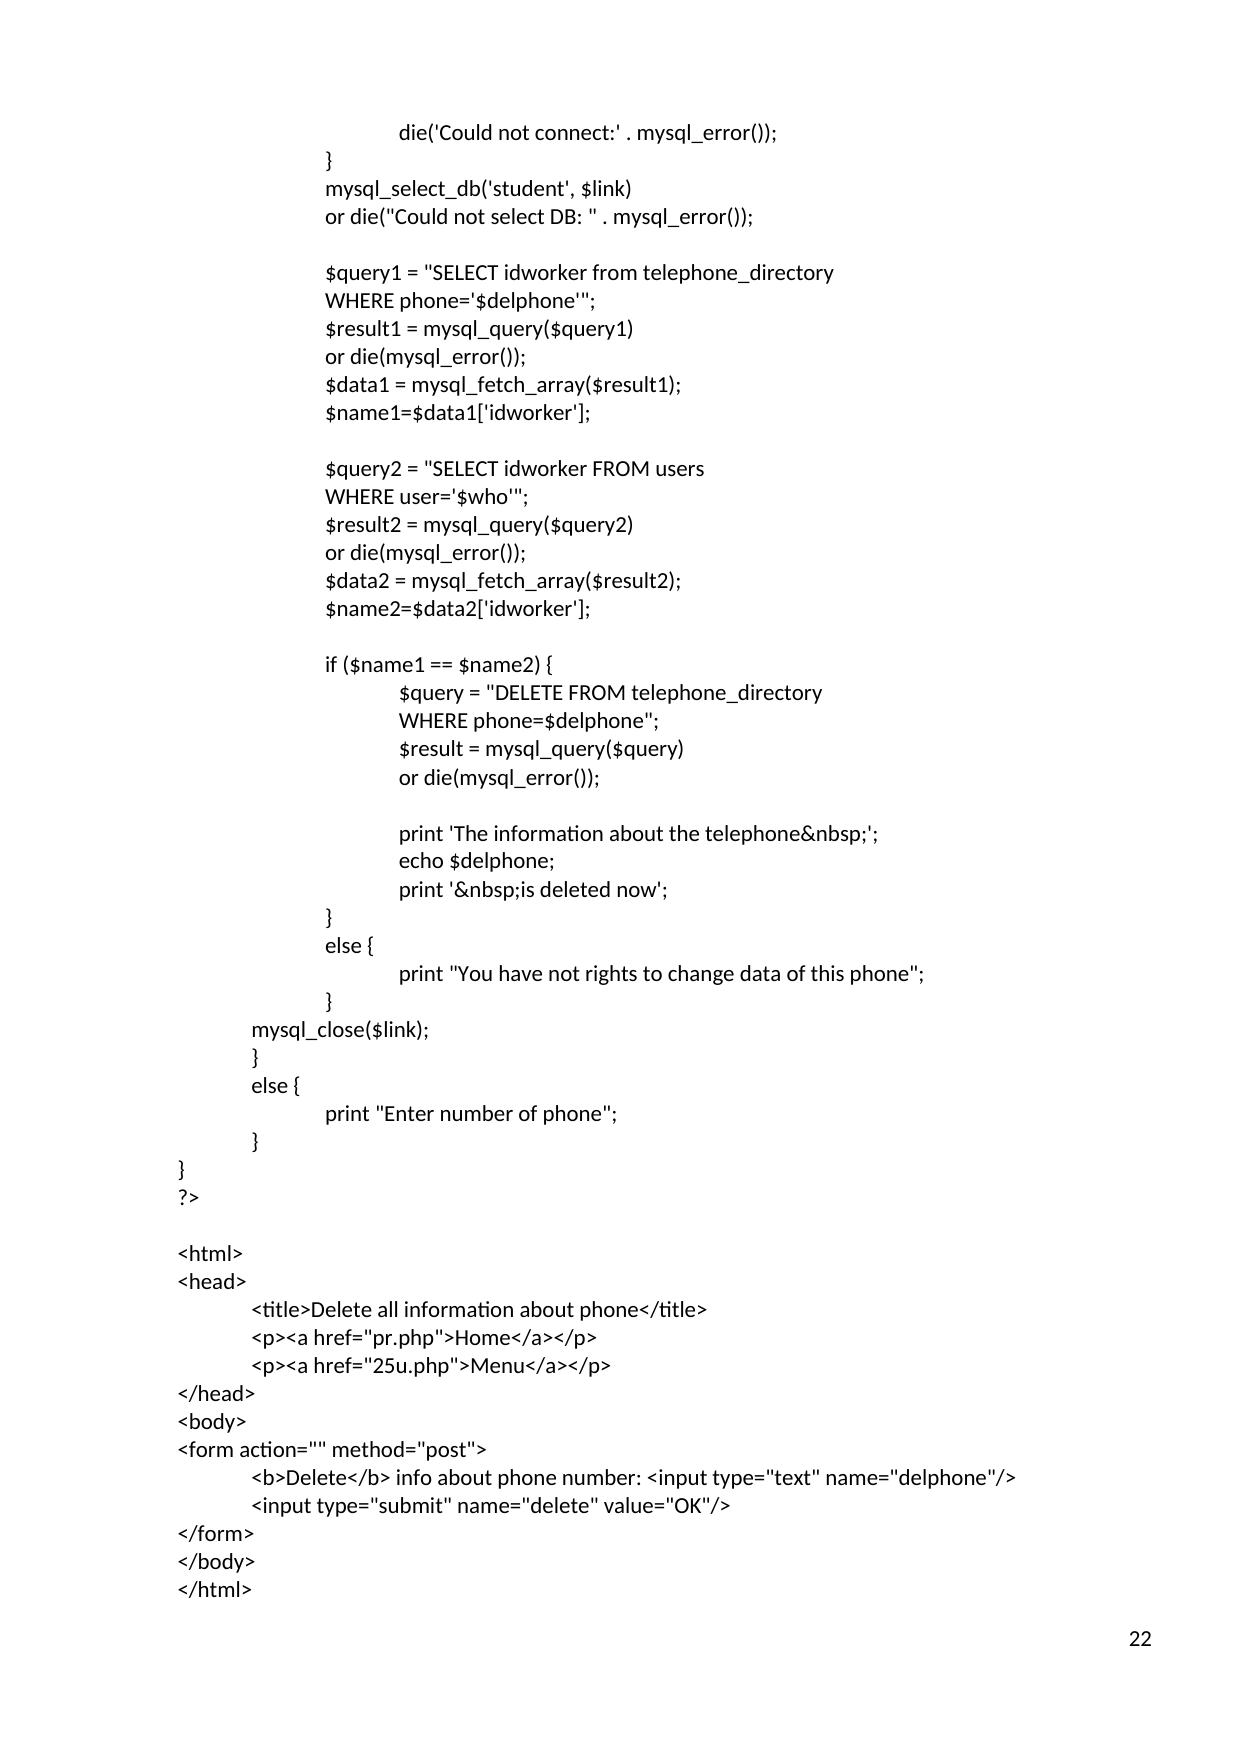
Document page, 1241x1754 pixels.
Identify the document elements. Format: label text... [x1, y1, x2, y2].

text $result1 = mysql_query($query1) [177, 314, 1152, 342]
text mysql_close($link); [177, 1015, 1152, 1043]
text print "Enter number of phone"; [177, 1099, 1152, 1127]
text </body> [177, 1547, 1152, 1575]
text <input type="submit" name="delete" value="OK"/> [177, 1491, 1152, 1519]
text $data2 = mysql_fetch_array($result2); [177, 566, 1152, 594]
text or die(mysql_error()); [177, 538, 1152, 566]
text or die(mysql_error()); [177, 763, 1152, 791]
text or die(mysql_error()); [177, 342, 1152, 370]
text </html> [177, 1575, 1152, 1603]
text else { [177, 1071, 1152, 1099]
text <form action="" method="post"> [177, 1435, 1152, 1463]
text </form> [177, 1519, 1152, 1547]
text <body> [177, 1407, 1152, 1435]
text } [177, 1043, 1152, 1071]
text $name2=$data2['idworker']; [177, 594, 1152, 622]
text $query1 = "SELECT idworker from telephone_directory [177, 258, 1152, 286]
text } [177, 1127, 1152, 1155]
text WHERE user='$who'"; [177, 482, 1152, 510]
text <p><a href="pr.php">Home</a></p> [177, 1323, 1152, 1351]
text } [177, 903, 1152, 931]
text WHERE phone=$delphone"; [177, 707, 1152, 734]
text <head> [177, 1267, 1152, 1295]
text ?> [177, 1183, 1152, 1211]
text $result = mysql_query($query) [177, 734, 1152, 763]
text $name1=$data1['idworker']; [177, 398, 1152, 426]
text die('Could not connect:' . mysql_error()); [177, 118, 1152, 146]
text $query = "DELETE FROM telephone_directory [177, 678, 1152, 707]
text $result2 = mysql_query($query2) [177, 510, 1152, 538]
text } [177, 1155, 1152, 1183]
text $query2 = "SELECT idworker FROM users [177, 454, 1152, 482]
text echo $delphone; [177, 847, 1152, 875]
text print 'The information about the telephone&nbsp;'; [177, 819, 1152, 847]
text print "You have not rights to change data of this phone"; [177, 959, 1152, 987]
text mysql_select_db('student', $link) [177, 174, 1152, 202]
text } [177, 987, 1152, 1015]
text $data1 = mysql_fetch_array($result1); [177, 370, 1152, 398]
text <p><a href="25u.php">Menu</a></p> [177, 1351, 1152, 1379]
text WHERE phone='$delphone'"; [177, 286, 1152, 314]
text if ($name1 == $name2) { [177, 651, 1152, 678]
text <b>Delete</b> info about phone number: <input type="text" name="delphone"/> [177, 1463, 1152, 1491]
text <title>Delete all information about phone</title> [177, 1295, 1152, 1323]
text <html> [177, 1239, 1152, 1267]
text else { [177, 931, 1152, 959]
text } [177, 146, 1152, 174]
text </head> [177, 1379, 1152, 1407]
text print '&nbsp;is deleted now'; [177, 875, 1152, 903]
text or die("Could not select DB: " . mysql_error()); [177, 202, 1152, 230]
